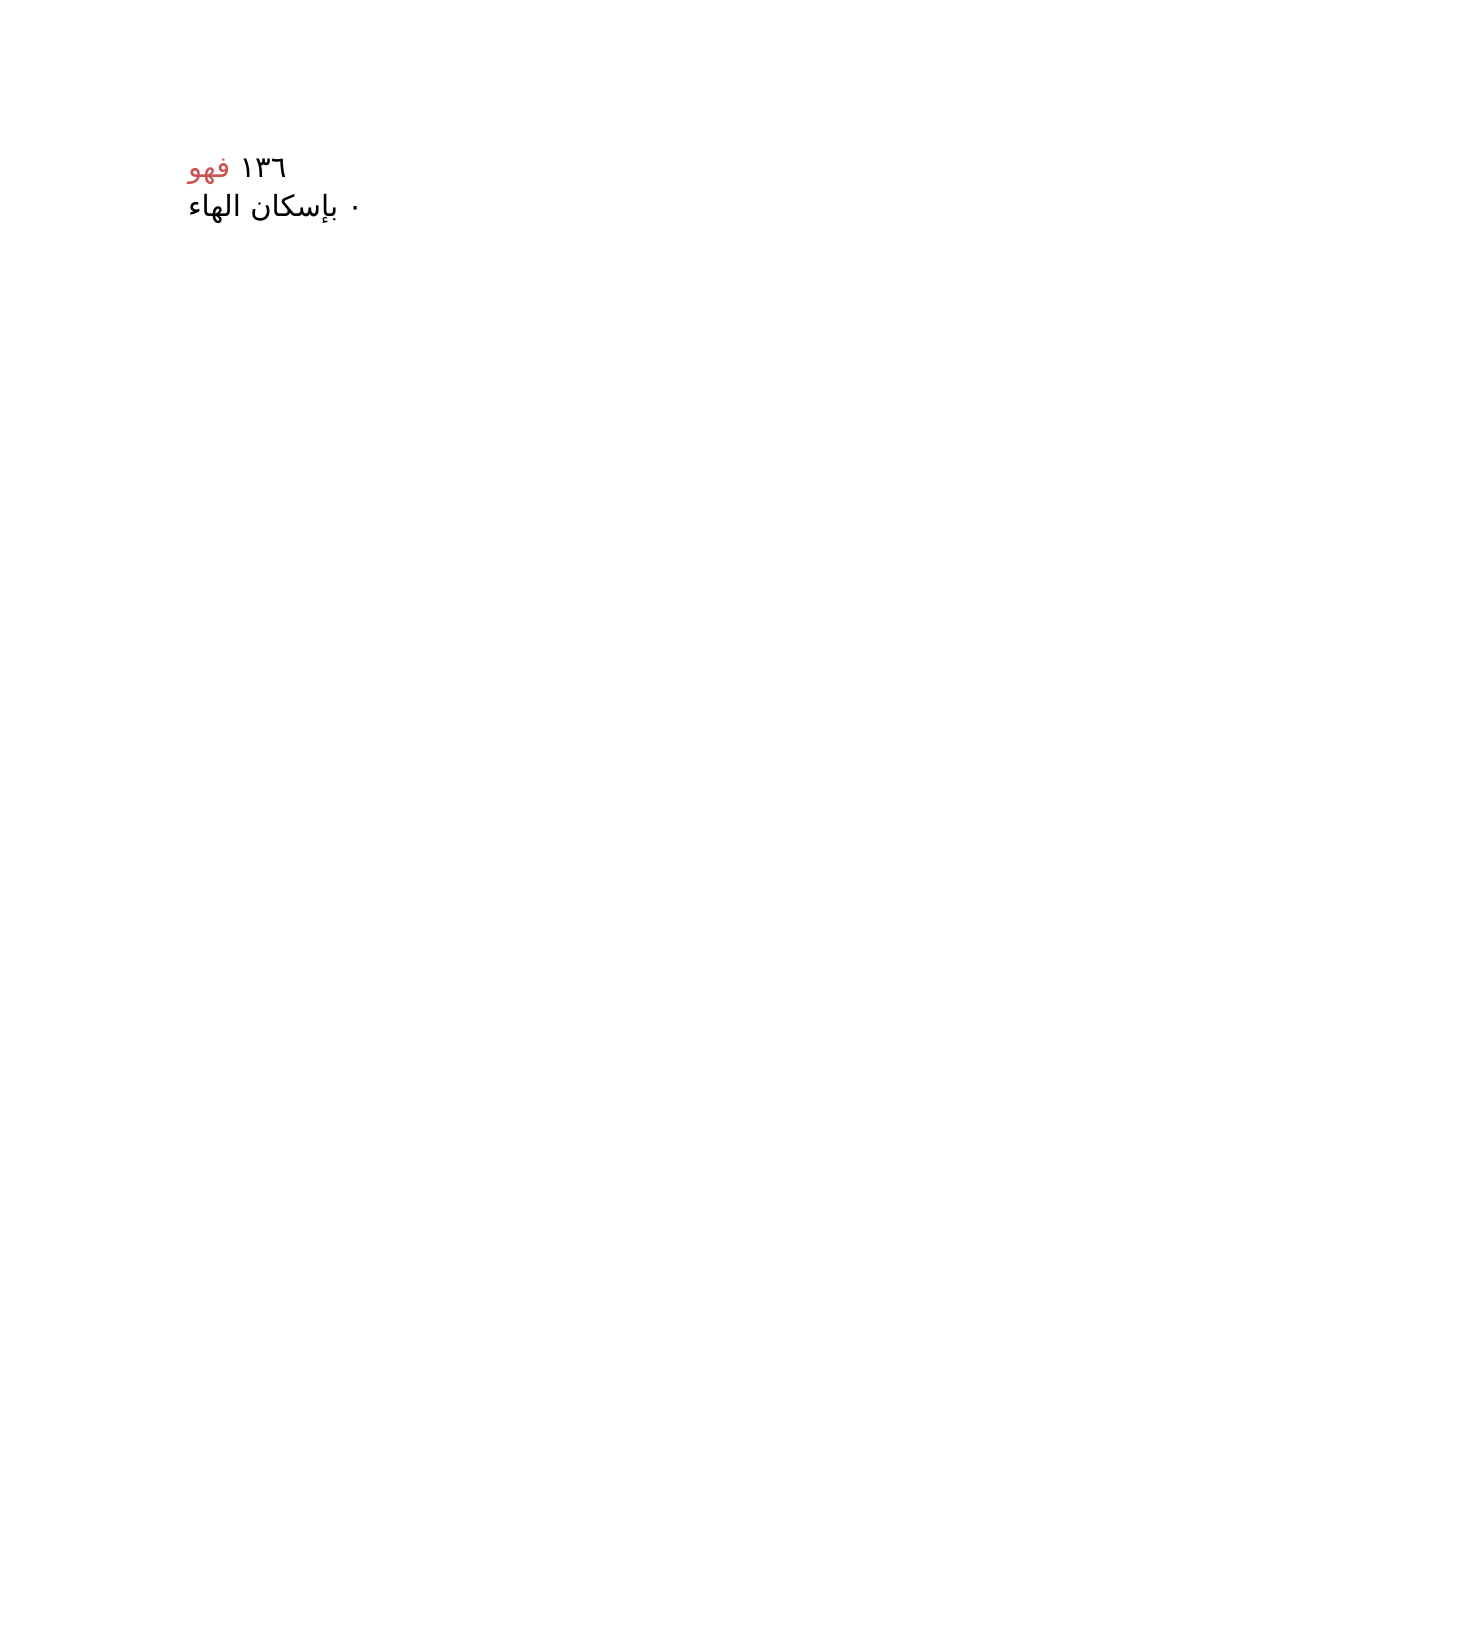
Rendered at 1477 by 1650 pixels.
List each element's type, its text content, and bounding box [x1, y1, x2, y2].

text ١٣٦ فهو ٠ بإسكان الهاء [187, 150, 1289, 223]
